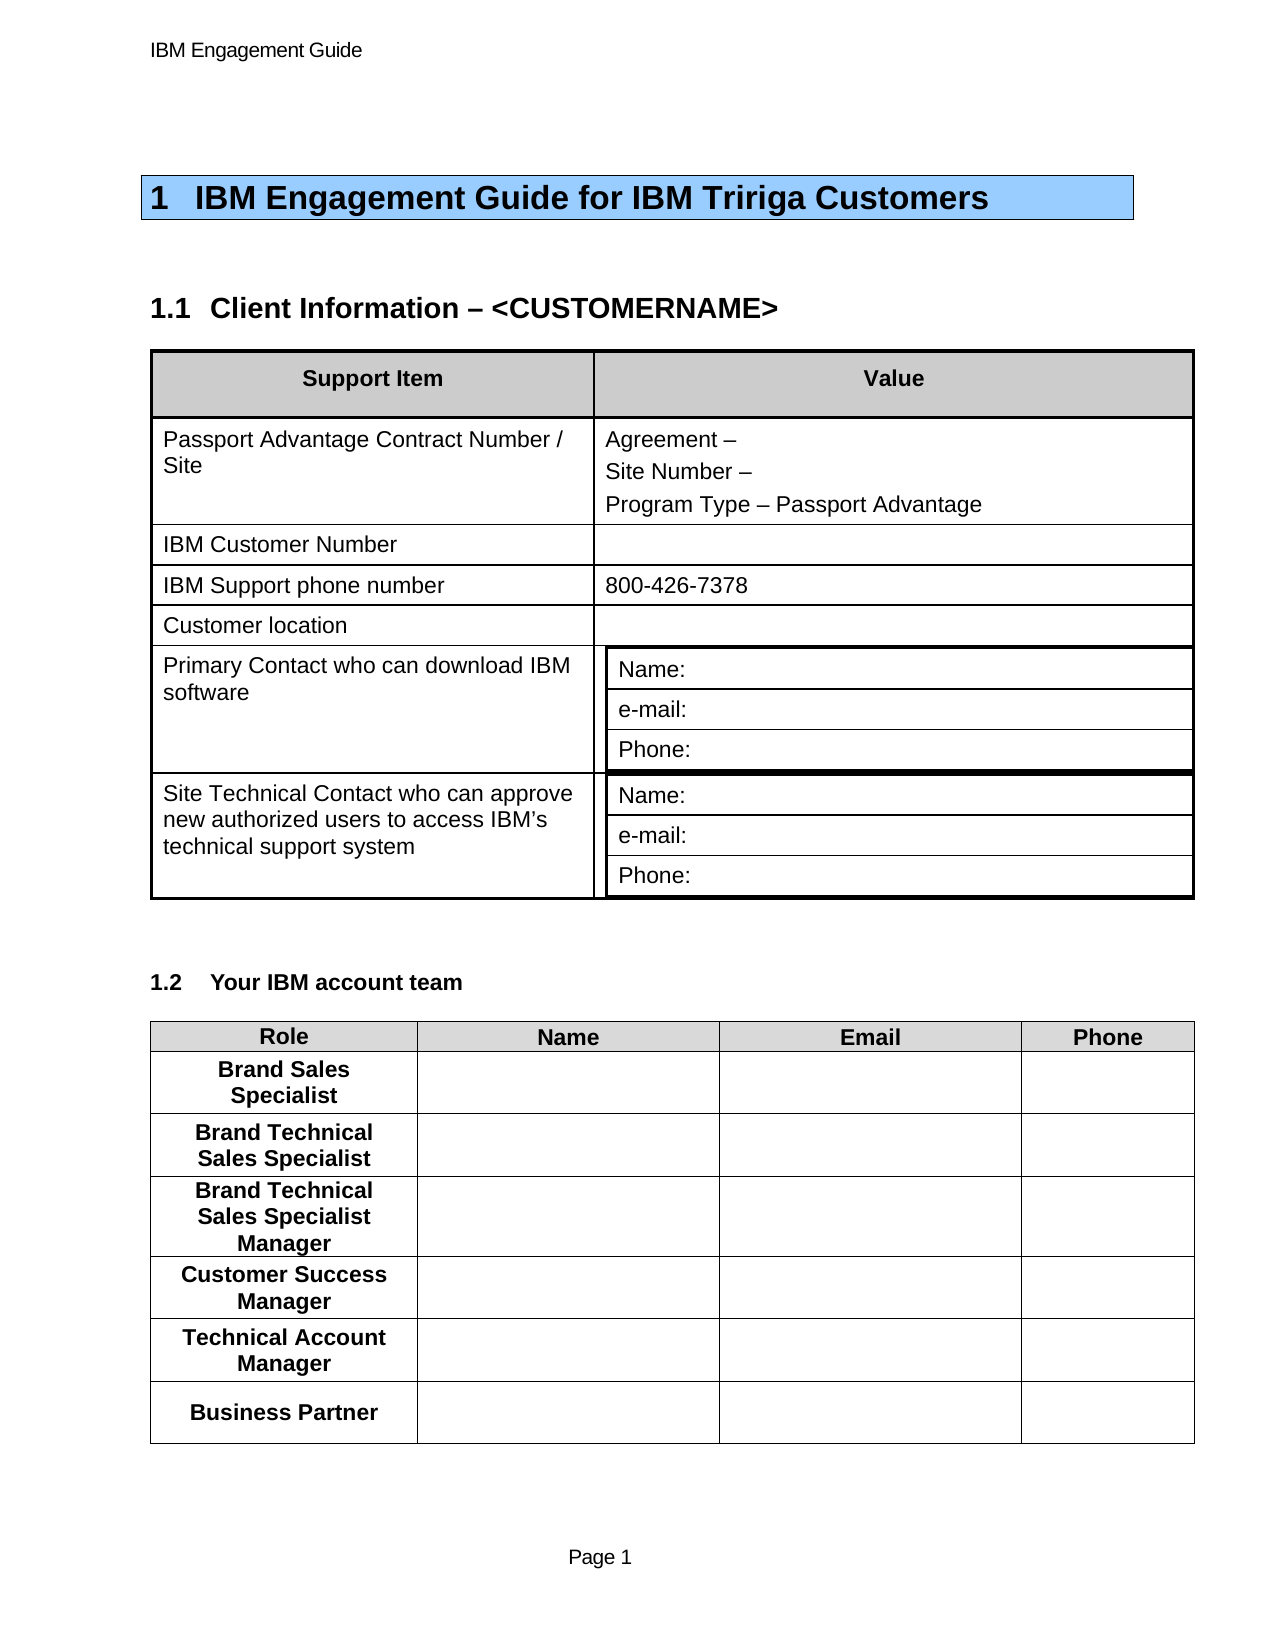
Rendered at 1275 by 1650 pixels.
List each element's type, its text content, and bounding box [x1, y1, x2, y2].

table_cell [720, 1319, 1021, 1381]
table_cell Brand Technical Sales Specialist Manager [151, 1177, 417, 1256]
table_cell [418, 1177, 719, 1256]
table_cell Agreement – Site Number – Program Type – Passport Advantage [595, 419, 1192, 523]
table_cell 800-426-7378 [595, 566, 1192, 604]
table_cell [720, 1177, 1021, 1256]
table_cell [595, 525, 1192, 564]
table_cell [720, 1382, 1021, 1443]
table_cell [608, 649, 1192, 688]
table_cell [720, 1052, 1021, 1113]
table_cell Brand Technical Sales Specialist [151, 1114, 417, 1176]
table_cell IBM Support phone number [153, 566, 593, 604]
table_cell [1022, 1114, 1194, 1176]
table_cell [1022, 1177, 1194, 1256]
table_cell [595, 606, 1192, 645]
table_cell [608, 776, 1192, 814]
table_cell [418, 1114, 719, 1176]
subtitle IBM Engagement Guide for IBM Tririga Customers [142, 176, 1133, 219]
table_cell Site Technical Contact who can approve new authorized users to access IBM’s technical support system [153, 774, 593, 897]
table_cell Technical Account Manager [151, 1319, 417, 1381]
table_cell [595, 646, 605, 772]
table_cell [1022, 1319, 1194, 1381]
table_cell [720, 1114, 1021, 1176]
table_cell [608, 856, 1192, 895]
table_header Email [720, 1022, 1021, 1051]
table_cell [418, 1257, 719, 1318]
table_cell [1022, 1382, 1194, 1443]
table_cell [418, 1382, 719, 1443]
table_header Support Item [153, 353, 593, 416]
table_cell [608, 730, 1192, 769]
table_cell Passport Advantage Contract Number / Site [153, 419, 593, 523]
table_header Name [418, 1022, 719, 1051]
table_cell [595, 774, 605, 897]
subtitle Your IBM account team [150, 967, 1125, 996]
table_cell [720, 1257, 1021, 1318]
table_cell Customer Success Manager [151, 1257, 417, 1318]
table_cell IBM Customer Number [153, 525, 593, 564]
table_cell [608, 690, 1192, 729]
table_cell [418, 1052, 719, 1113]
table_header Value [595, 353, 1192, 416]
table_header Phone [1022, 1022, 1194, 1051]
table_cell Business Partner [151, 1382, 417, 1443]
table_cell Primary Contact who can download IBM software [153, 646, 593, 772]
table_cell Customer location [153, 606, 593, 645]
table_cell [608, 816, 1192, 855]
table_cell [1022, 1052, 1194, 1113]
table_header Role [151, 1022, 417, 1051]
table_cell Brand Sales Specialist [151, 1052, 417, 1113]
table_cell [1022, 1257, 1194, 1318]
table_cell [418, 1319, 719, 1381]
subtitle Client Information – <CUSTOMERNAME> [150, 291, 1125, 324]
